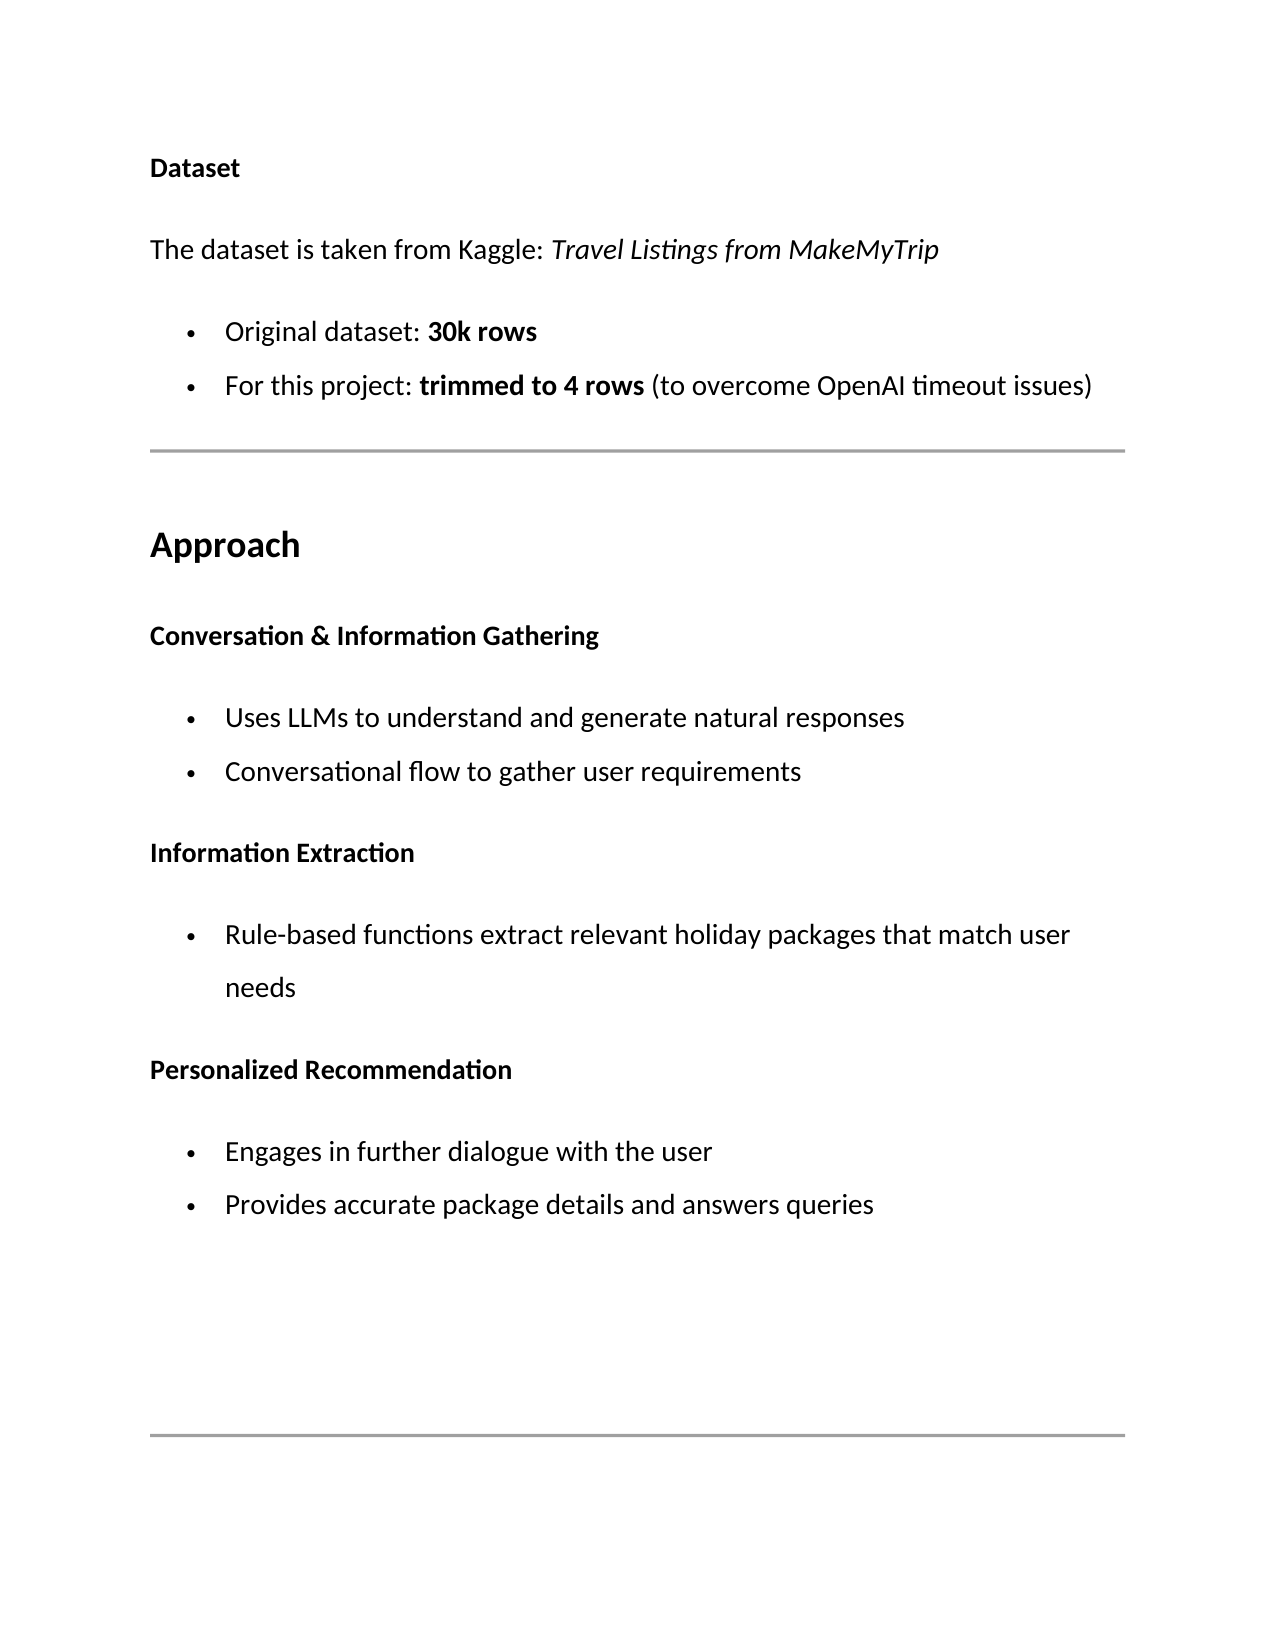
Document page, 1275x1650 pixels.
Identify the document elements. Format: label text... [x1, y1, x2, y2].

text Information Extraction [150, 835, 1125, 869]
list Engages in further dialogue with the user [187, 1133, 1125, 1168]
list Uses LLMs to understand and generate natural responses [187, 699, 1125, 735]
text Personalized Recommendation [150, 1052, 1125, 1086]
text Conversation & Information Gathering [150, 618, 1125, 653]
list For this project: trimmed to 4 rows (to overcome OpenAI timeout issues) [187, 367, 1125, 402]
list Original dataset: 30k rows [187, 313, 1125, 349]
list Conversational flow to gather user requirements [187, 753, 1125, 788]
text Dataset [150, 150, 1125, 184]
text The dataset is taken from Kaggle: Travel Listings from MakeMyTrip [150, 231, 1125, 266]
text Approach [150, 521, 1125, 566]
list Provides accurate package details and answers queries [187, 1186, 1125, 1222]
list Rule-based functions extract relevant holiday packages that match user needs [187, 916, 1125, 1005]
